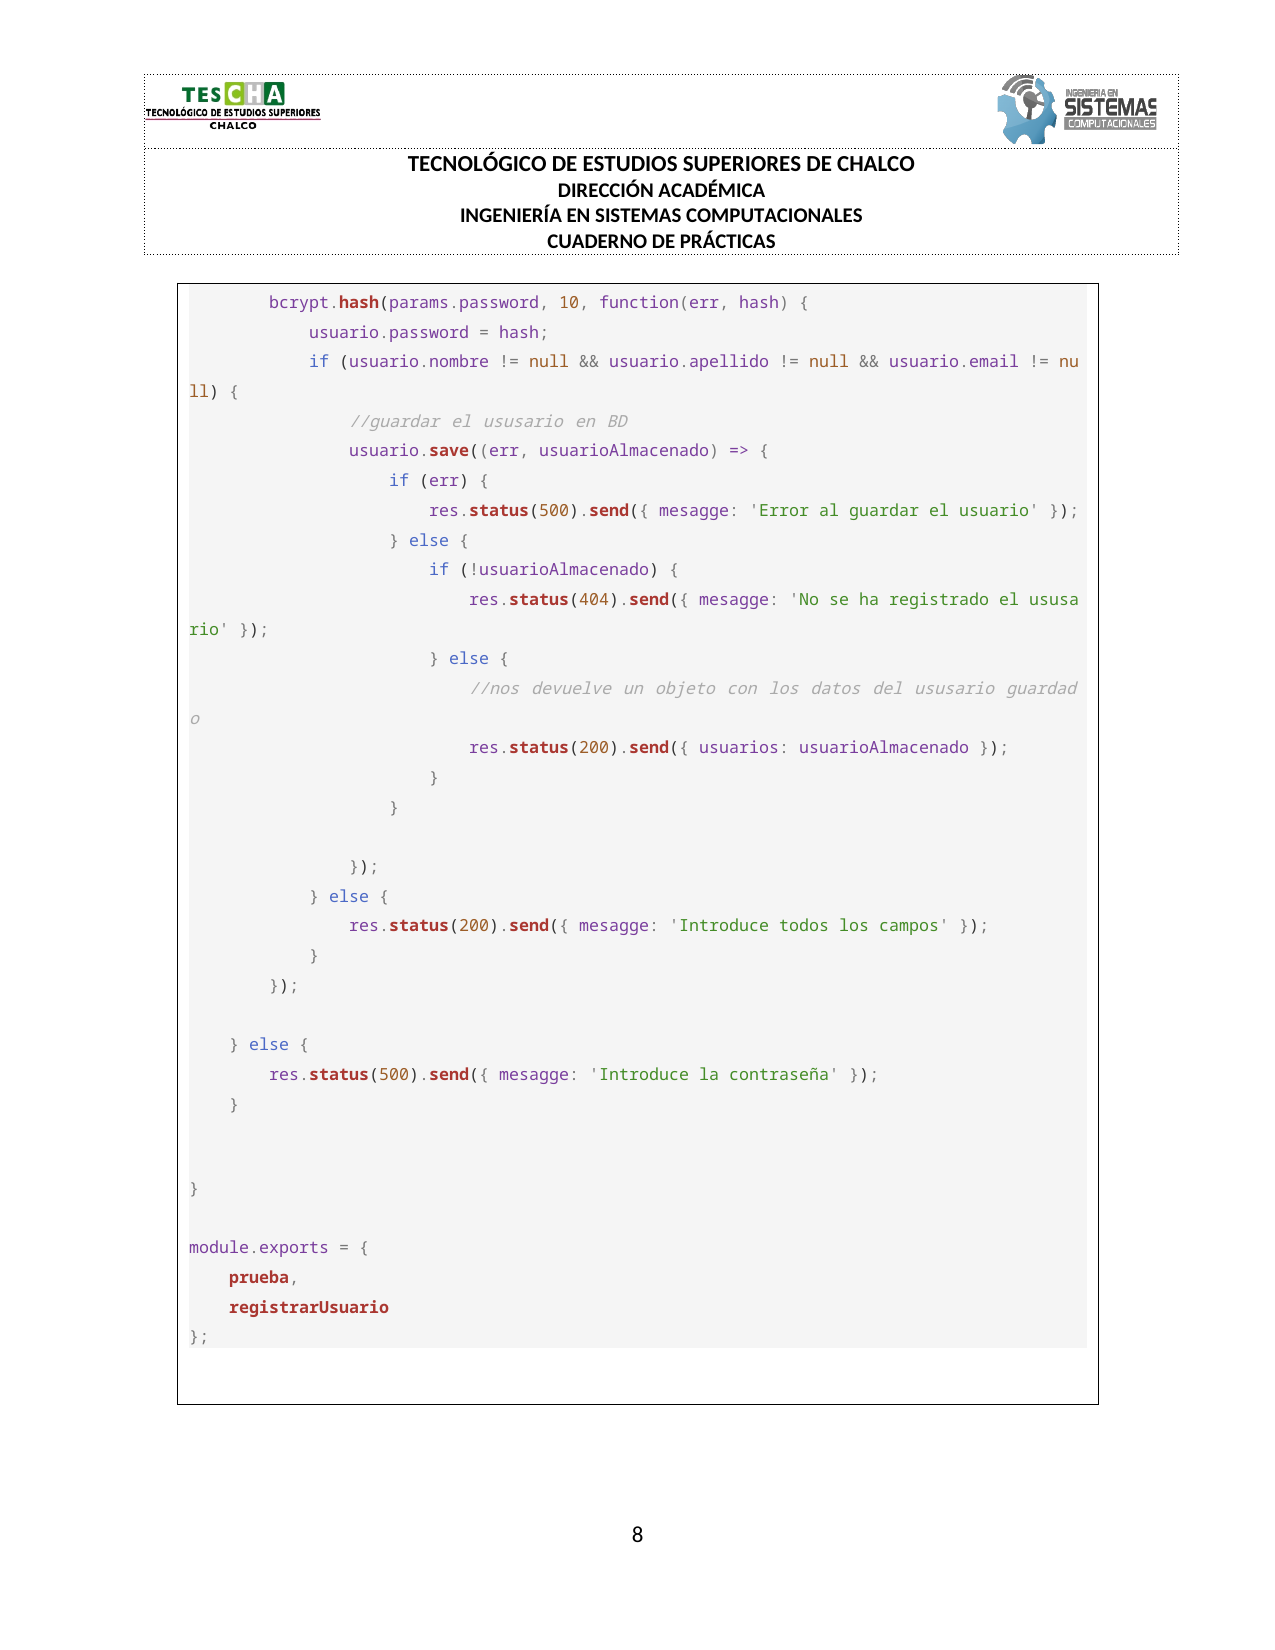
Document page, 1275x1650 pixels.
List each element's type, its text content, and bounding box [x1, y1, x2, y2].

picture [143, 78, 323, 132]
picture [996, 75, 1157, 144]
